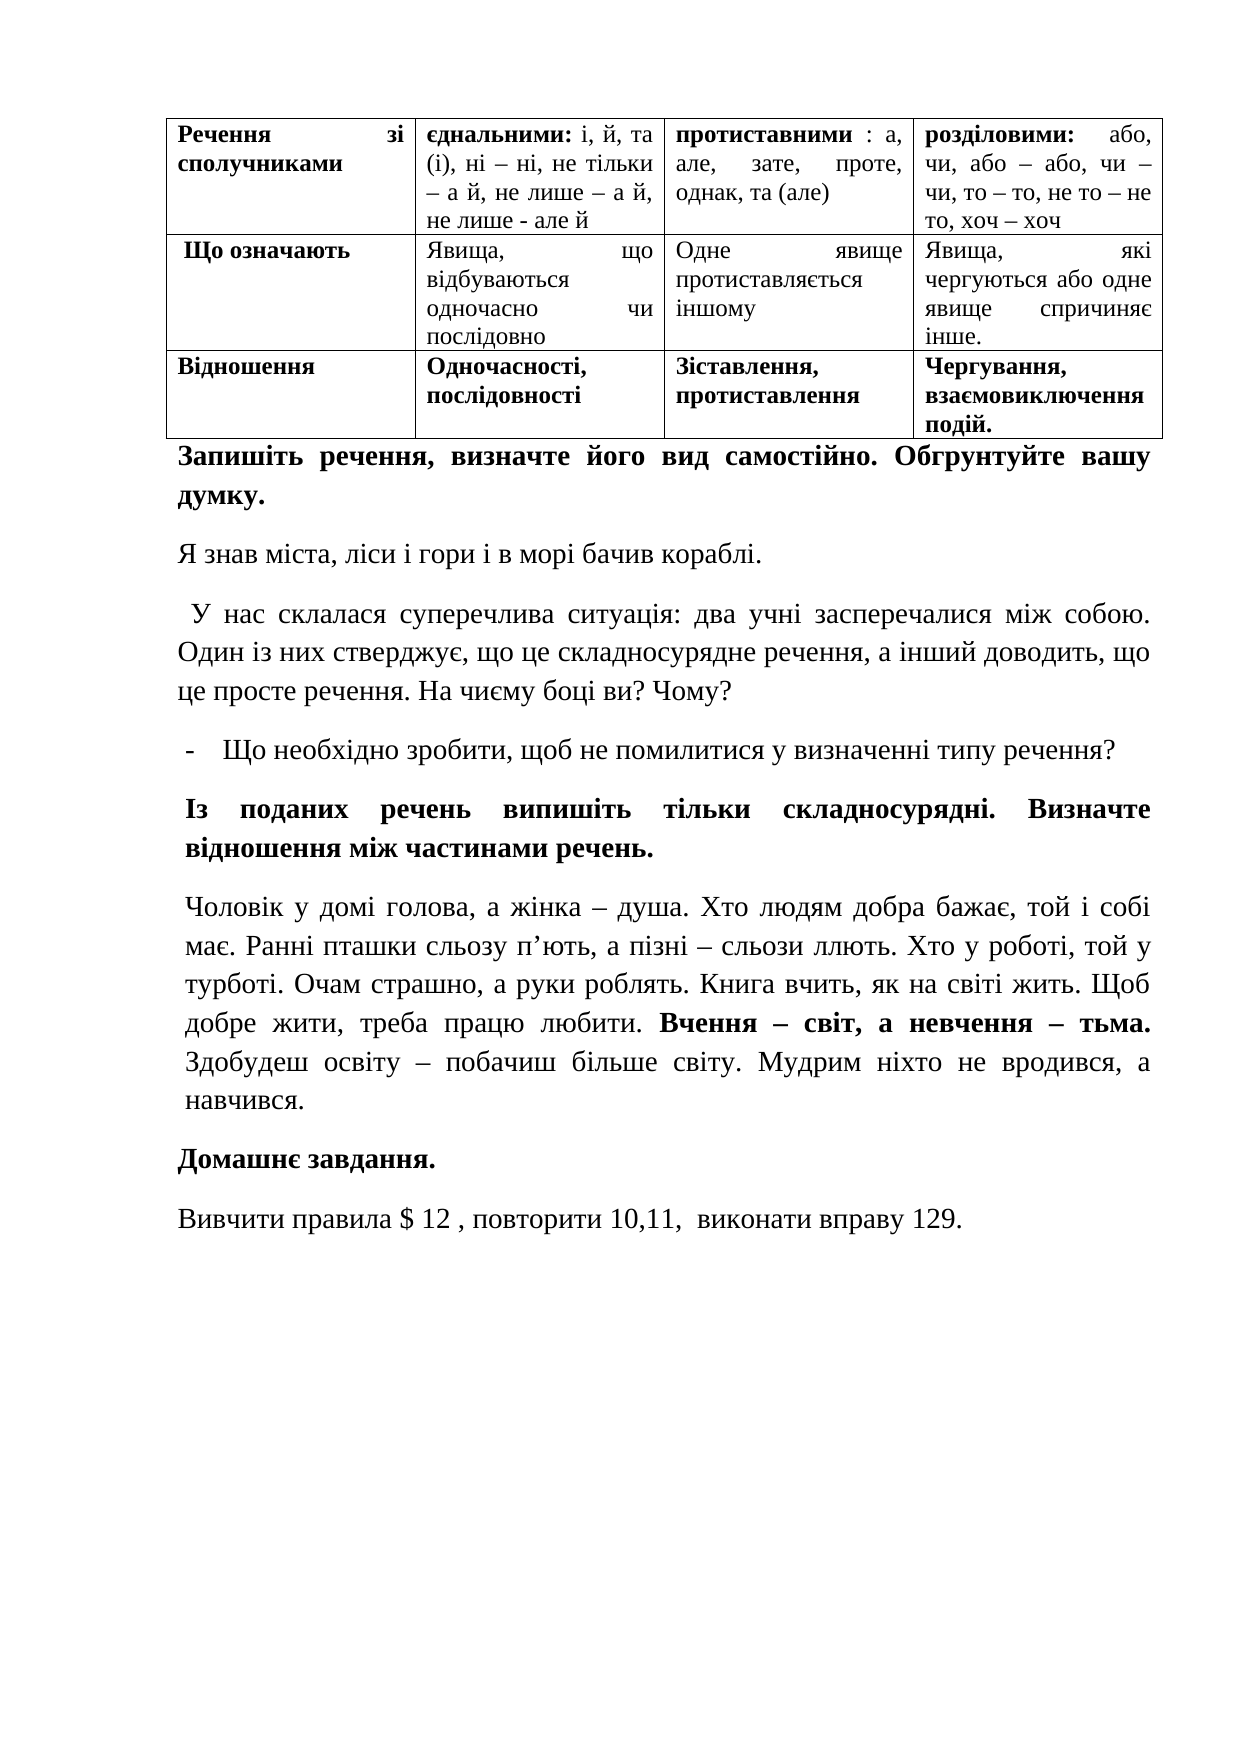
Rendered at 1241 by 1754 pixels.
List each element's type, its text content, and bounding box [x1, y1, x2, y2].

table_header протиставними : а, але, зате, проте, однак, та (але) [665, 119, 913, 234]
table_cell Відношення [167, 351, 415, 437]
text Вивчити правила $ 12 , повторити 10,11, виконати вправу 129. [177, 1201, 1152, 1234]
table_cell Чергування, взаємовиключення подій. [914, 351, 1162, 437]
text У нас склалася суперечлива ситуація: два учні засперечалися між собою. Один із них стверджує, що це складносурядне речення, а інший доводить, що це просте речення. На чиєму боці ви? Чому? [177, 596, 1152, 706]
text Домашнє завдання. [177, 1142, 1152, 1175]
text Я знав міста, ліси і гори і в морі бачив кораблі. [177, 536, 1152, 570]
text Чоловік у домі голова, а жінка – душа. Хто людям добра бажає, той і собі має. Ранні пташки сльозу п’ють, а пізні – сльози ллють. Хто у роботі, той у турботі. Очам страшно, а руки роблять. Книга вчить, як на світі жить. Щоб добре жити, треба працю любити. Вчення – світ, а невчення – тьма. Здобудеш освіту – побачиш більше світу. Мудрим ніхто не вродився, а навчився. [185, 889, 1152, 1116]
table_cell Одне явище протиставляється іншому [665, 235, 913, 350]
table_cell Зіставлення, протиставлення [665, 351, 913, 437]
table_cell Що означають [167, 235, 415, 350]
table_cell Явища, що відбуваються одночасно чи послідовно [416, 235, 664, 350]
text Запишіть речення, визначте його вид самостійно. Обгрунтуйте вашу думку. [177, 439, 1152, 511]
table_cell Явища, які чергуються або одне явище спричиняє інше. [914, 235, 1162, 350]
text Із поданих речень випишіть тільки складносурядні. Визначте відношення між частинами речень. [185, 792, 1152, 864]
table_header єднальними: і, й, та (і), ні – ні, не тільки – а й, не лише – а й, не лише - але й [416, 119, 664, 234]
table_header Речення зі сполучниками [167, 119, 415, 234]
table_header розділовими: або, чи, або – або, чи – чи, то – то, не то – не то, хоч – хоч [914, 119, 1162, 234]
list Що необхідно зробити, щоб не помилитися у визначенні типу речення? [185, 732, 1152, 766]
table_cell Одночасності, послідовності [416, 351, 664, 437]
